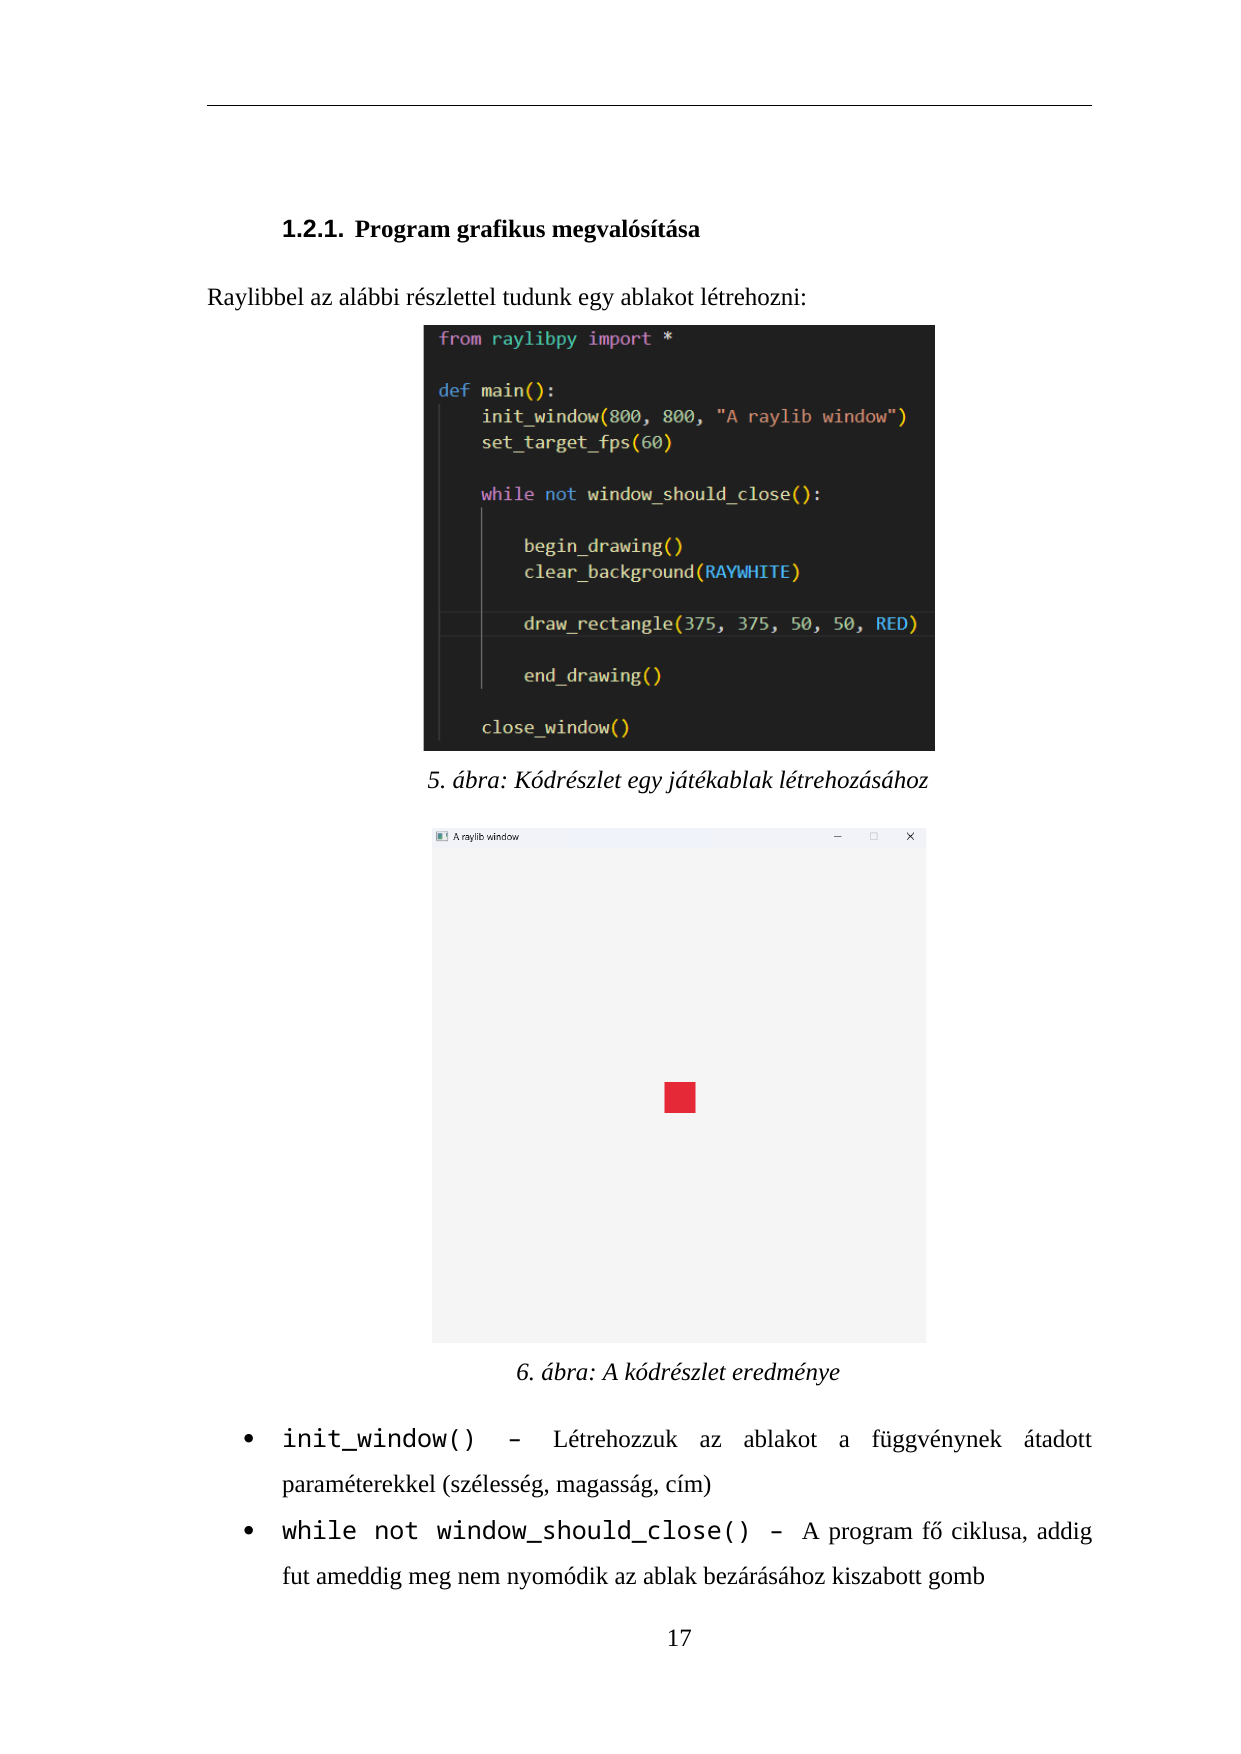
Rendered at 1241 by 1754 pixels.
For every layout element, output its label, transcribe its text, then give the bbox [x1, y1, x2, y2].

list while not window_should_close() – A program fő ciklusa, addig fut ameddig meg nem nyomódik az ablak bezárásához kiszabott gomb [244, 1512, 1092, 1590]
text 6. ábra: A kódrészlet eredménye [207, 1357, 1092, 1386]
picture [423, 325, 935, 751]
subtitle Program grafikus megvalósítása [282, 214, 1092, 242]
list init_window() – Létrehozzuk az ablakot a függvénynek átadott paraméterekkel (szélesség, magasság, cím) [244, 1421, 1092, 1498]
picture [432, 828, 927, 1343]
text 5. ábra: Kódrészlet egy játékablak létrehozásához [207, 765, 1092, 794]
text Raylibbel az alábbi részlettel tudunk egy ablakot létrehozni: [207, 282, 1092, 311]
